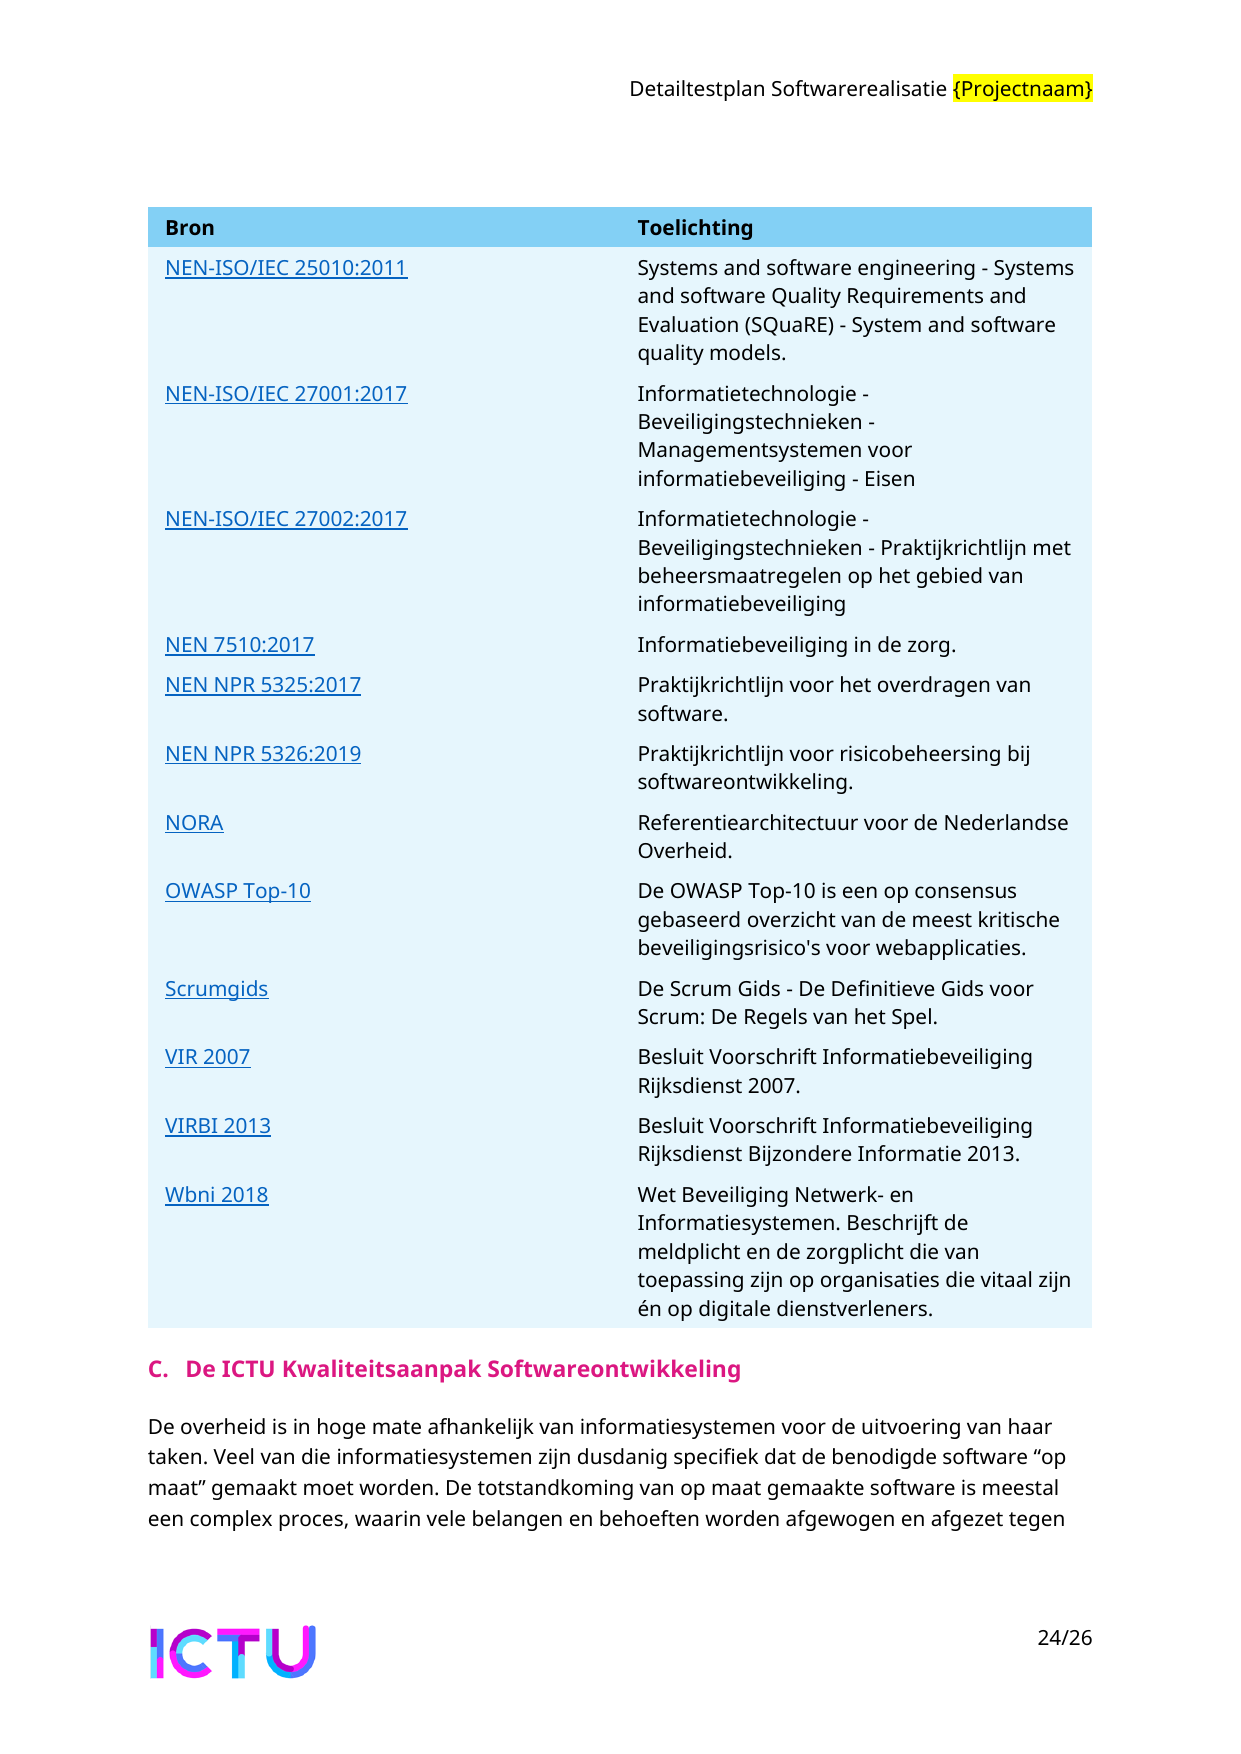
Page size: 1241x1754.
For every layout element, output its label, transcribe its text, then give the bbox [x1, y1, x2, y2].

table_cell De OWASP Top-10 is een op consensus gebaseerd overzicht van de meest kritische beveiligingsrisico's voor webapplicaties. [620, 871, 1092, 968]
table_cell Informatietechnologie - Beveiligingstechnieken - Praktijkrichtlijn met beheersmaatregelen op het gebied van informatiebeveiliging [620, 498, 1092, 624]
table_cell Informatiebeveiliging in de zorg. [620, 624, 1092, 664]
table_cell Referentiearchitectuur voor de Nederlandse Overheid. [620, 802, 1092, 871]
table_cell De Scrum Gids - De Definitieve Gids voor Scrum: De Regels van het Spel. [620, 968, 1092, 1036]
table_cell NEN NPR 5326:2019 [148, 733, 620, 802]
table_header Toelichting [620, 207, 1092, 247]
table_cell Wet Beveiliging Netwerk- en Informatiesystemen. Beschrijft de meldplicht en de zorgplicht die van toepassing zijn op organisaties die vitaal zijn én op digitale dienstverleners. [620, 1174, 1092, 1328]
table_cell Informatietechnologie - Beveiligingstechnieken - Managementsystemen voor informatiebeveiliging - Eisen [620, 373, 1092, 498]
table_cell NEN-ISO/IEC 27001:2017 [148, 373, 620, 498]
table_cell VIRBI 2013 [148, 1105, 620, 1174]
table_cell Praktijkrichtlijn voor risicobeheersing bij softwareontwikkeling. [620, 733, 1092, 802]
table_cell Wbni 2018 [148, 1174, 620, 1328]
text De ICTU Kwaliteitsaanpak Softwareontwikkeling [148, 1353, 1092, 1384]
table_cell Besluit Voorschrift Informatiebeveiliging Rijksdienst Bijzondere Informatie 2013. [620, 1105, 1092, 1174]
table_cell OWASP Top-10 [148, 871, 620, 968]
table_header Bron [148, 207, 620, 247]
table_cell NEN-ISO/IEC 25010:2011 [148, 247, 620, 373]
table_cell NEN 7510:2017 [148, 624, 620, 664]
table_cell NEN-ISO/IEC 27002:2017 [148, 498, 620, 624]
table_cell NEN NPR 5325:2017 [148, 664, 620, 733]
table_cell Besluit Voorschrift Informatiebeveiliging Rijksdienst 2007. [620, 1036, 1092, 1105]
picture [148, 1623, 319, 1683]
table_cell NORA [148, 802, 620, 871]
table_cell Systems and software engineering - Systems and software Quality Requirements and Evaluation (SQuaRE) - System and software quality models. [620, 247, 1092, 373]
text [148, 1412, 1092, 1532]
table_cell VIR 2007 [148, 1036, 620, 1105]
table_cell Scrumgids [148, 968, 620, 1036]
table_cell Praktijkrichtlijn voor het overdragen van software. [620, 664, 1092, 733]
